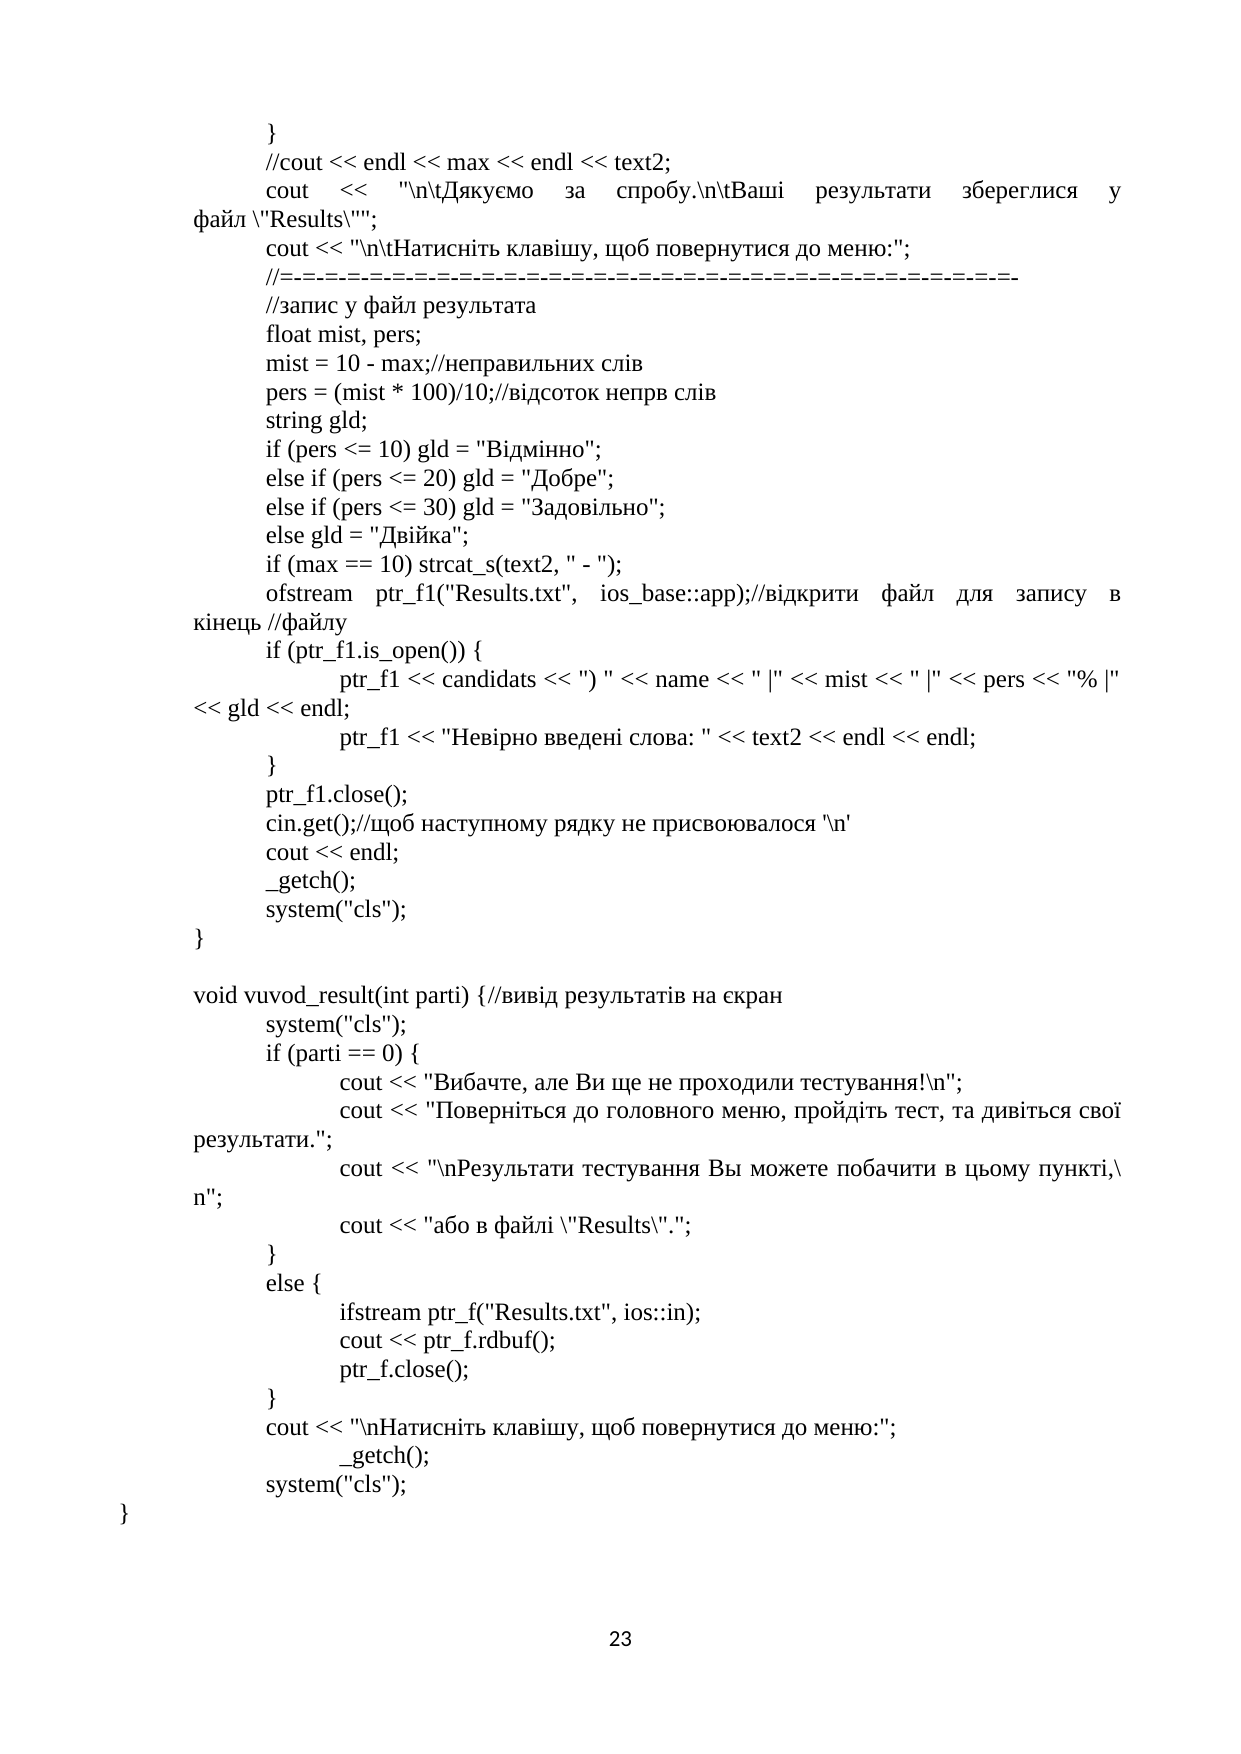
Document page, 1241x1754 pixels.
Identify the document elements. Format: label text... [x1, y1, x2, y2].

list cout << "Поверніться до головного меню, пройдіть тест, та дивіться свої результати."; [193, 1096, 1122, 1153]
list } [193, 1239, 1122, 1268]
list _getch(); [193, 1441, 1122, 1469]
list cout << "Вибачте, але Ви ще не проходили тестування!\n"; [193, 1067, 1122, 1096]
list } [193, 923, 1122, 952]
list string gld; [193, 406, 1122, 434]
list _getch(); [193, 866, 1122, 894]
list cout << ptr_f.rdbuf(); [193, 1326, 1122, 1354]
list system("cls"); [193, 1469, 1122, 1498]
list cout << "\nНатисніть клавішу, щоб повернутися до меню:"; [193, 1412, 1122, 1441]
list cout << "\n\tДякуємо за спробу.\n\tВаші результати збереглися у файл \"Results\""; [193, 176, 1122, 233]
list ptr_f.close(); [193, 1354, 1122, 1383]
list } [193, 1383, 1122, 1412]
list ptr_f1 << candidats << ") " << name << " |" << mist << " |" << pers << "% |" << gld << endl; [193, 664, 1122, 722]
list } [118, 1498, 1122, 1527]
list if (max == 10) strcat_s(text2, " - "); [193, 549, 1122, 578]
list cout << "\n\tНатисніть клавішу, щоб повернутися до меню:"; [193, 233, 1122, 262]
list else if (pers <= 20) gld = "Добре"; [193, 463, 1122, 492]
list else if (pers <= 30) gld = "Задовільно"; [193, 492, 1122, 521]
list //=-=-=-=-=-=-=-=-=-=-=-=-=-=-=-=-=-=-=-=-=-=-=-=-=-=-=-=-=-=-=-=-=- [193, 262, 1122, 291]
list cout << "\nРезультати тестування Вы можете побачити в цьому пункті,\n"; [193, 1153, 1122, 1211]
list mist = 10 - max;//неправильних слів [193, 348, 1122, 377]
list } [193, 751, 1122, 779]
list //cout << endl << max << endl << text2; [193, 147, 1122, 176]
list float mist, pers; [193, 319, 1122, 348]
list system("cls"); [193, 894, 1122, 923]
list ptr_f1 << "Невірно введені слова: " << text2 << endl << endl; [193, 722, 1122, 751]
list else { [193, 1268, 1122, 1297]
list ifstream ptr_f("Results.txt", ios::in); [193, 1297, 1122, 1326]
list else gld = "Двійка"; [193, 521, 1122, 549]
list if (pers <= 10) gld = "Відмінно"; [193, 434, 1122, 463]
list cin.get();//щоб наступному рядку не присвоювалося '\n' [193, 808, 1122, 837]
list if (parti == 0) { [193, 1038, 1122, 1067]
list pers = (mist * 100)/10;//відсоток непрв слів [193, 377, 1122, 406]
list //запис у файл результата [193, 291, 1122, 319]
list cout << endl; [193, 837, 1122, 866]
list if (ptr_f1.is_open()) { [193, 636, 1122, 664]
list cout << "або в файлі \"Results\"."; [193, 1211, 1122, 1239]
list ofstream ptr_f1("Results.txt", ios_base::app);//відкрити файл для запису в кінець //файлу [193, 578, 1122, 636]
list } [193, 118, 1122, 147]
list ptr_f1.close(); [193, 779, 1122, 808]
list void vuvod_result(int parti) {//вивід результатів на єкран [193, 981, 1122, 1009]
list system("cls"); [193, 1009, 1122, 1038]
